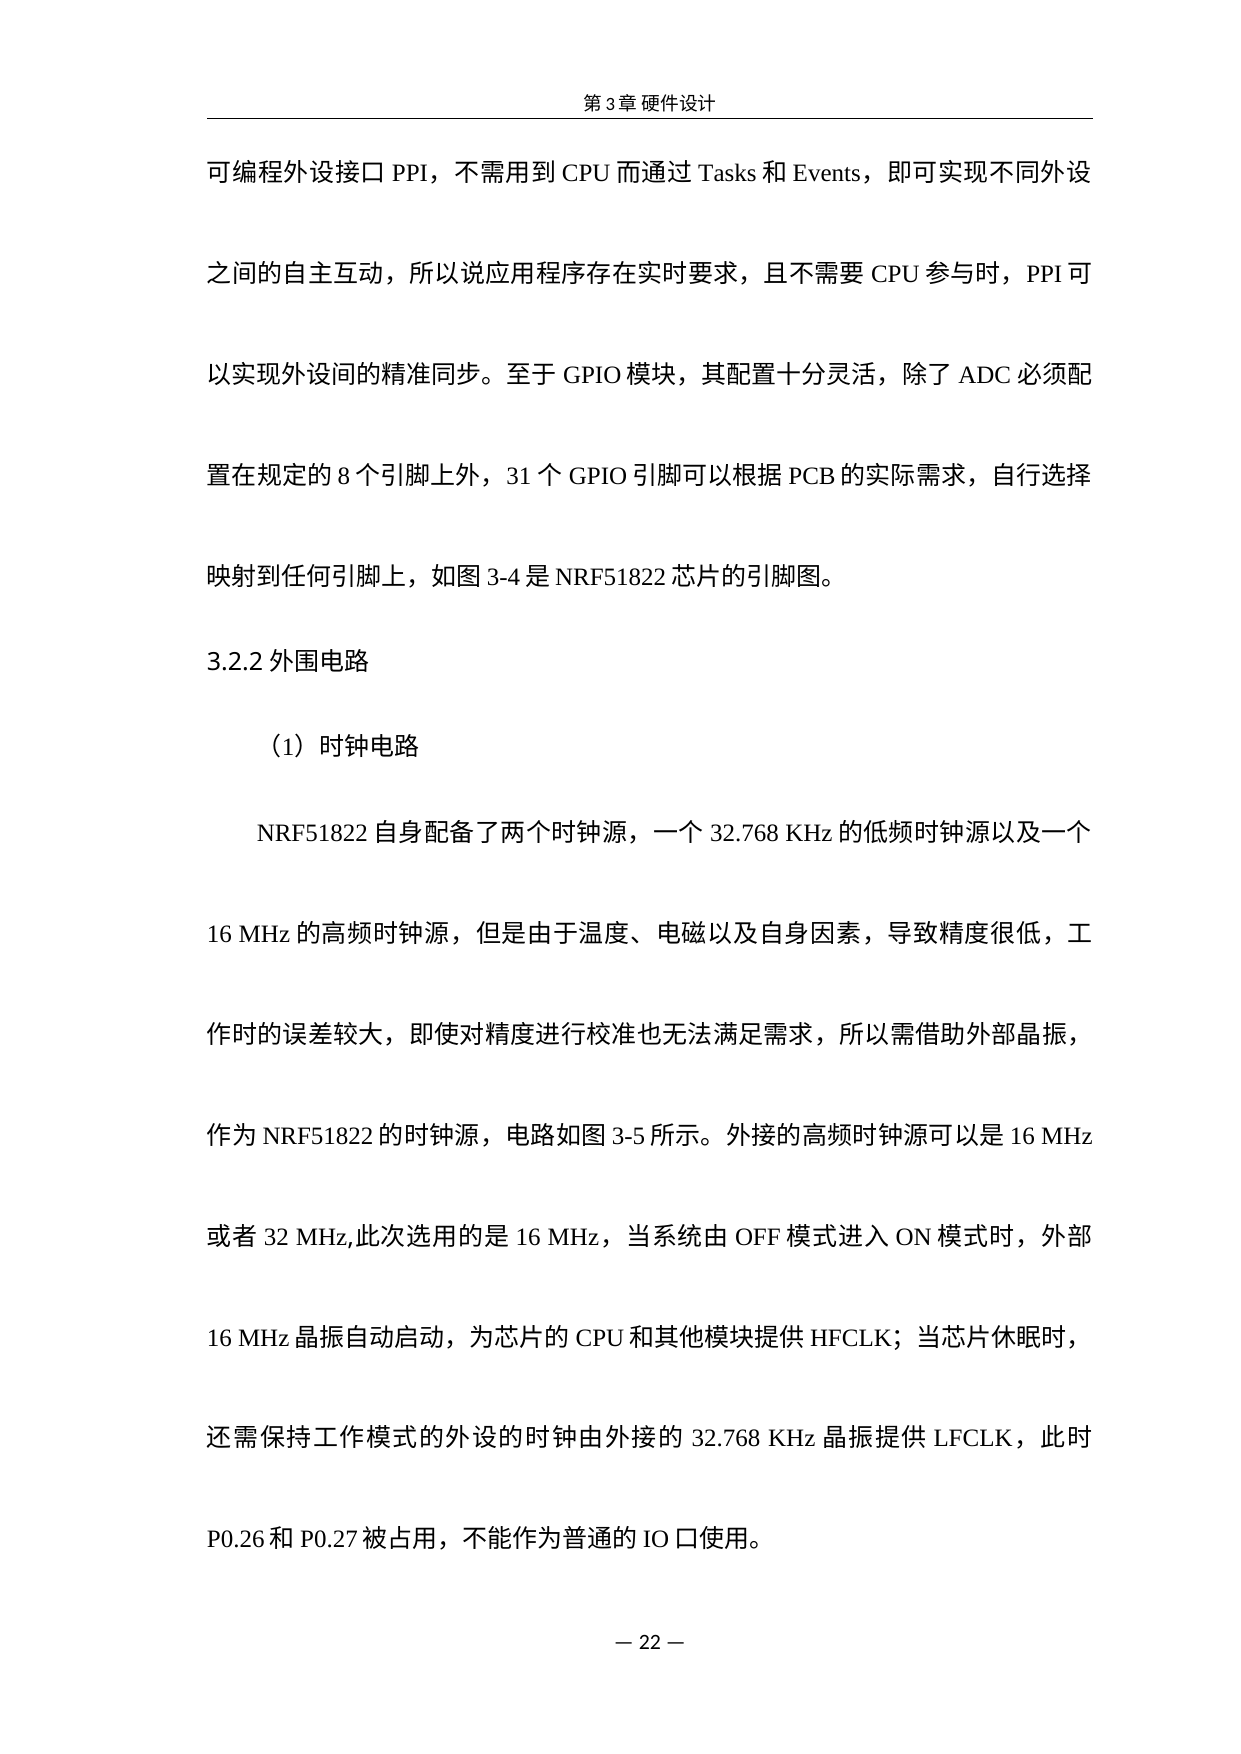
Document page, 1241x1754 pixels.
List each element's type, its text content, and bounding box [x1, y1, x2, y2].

subtitle 3.2.2 外围电路 [207, 626, 1093, 693]
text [207, 137, 1093, 608]
text （1）时钟电路 [207, 711, 1093, 779]
text NRF51822自身配备了两个时钟源，一个32.768 KHz的低频时钟源以及一个16 MHz的高频时钟源，但是由于温度、电磁以及自身因素，导致精度很低，工作时的误差较大，即使对精度进行校准也无法满足需求，所以需借助外部晶振，作为NRF51822的时钟源，电路如图3-5所示。外接的高频时钟源可以是16 MHz或者32 MHz,此次选用的是16 MHz，当系统由OFF模式进入ON模式时，外部16 MHz晶振自动启动，为芯片的CPU和其他模块提供HFCLK；当芯片休眠时，还需保持工作模式的外设的时钟由外接的32.768 KHz晶振提供LFCLK，此时P0.26和 P0.27被占用，不能作为普通的IO口使用。 [207, 797, 1093, 1571]
